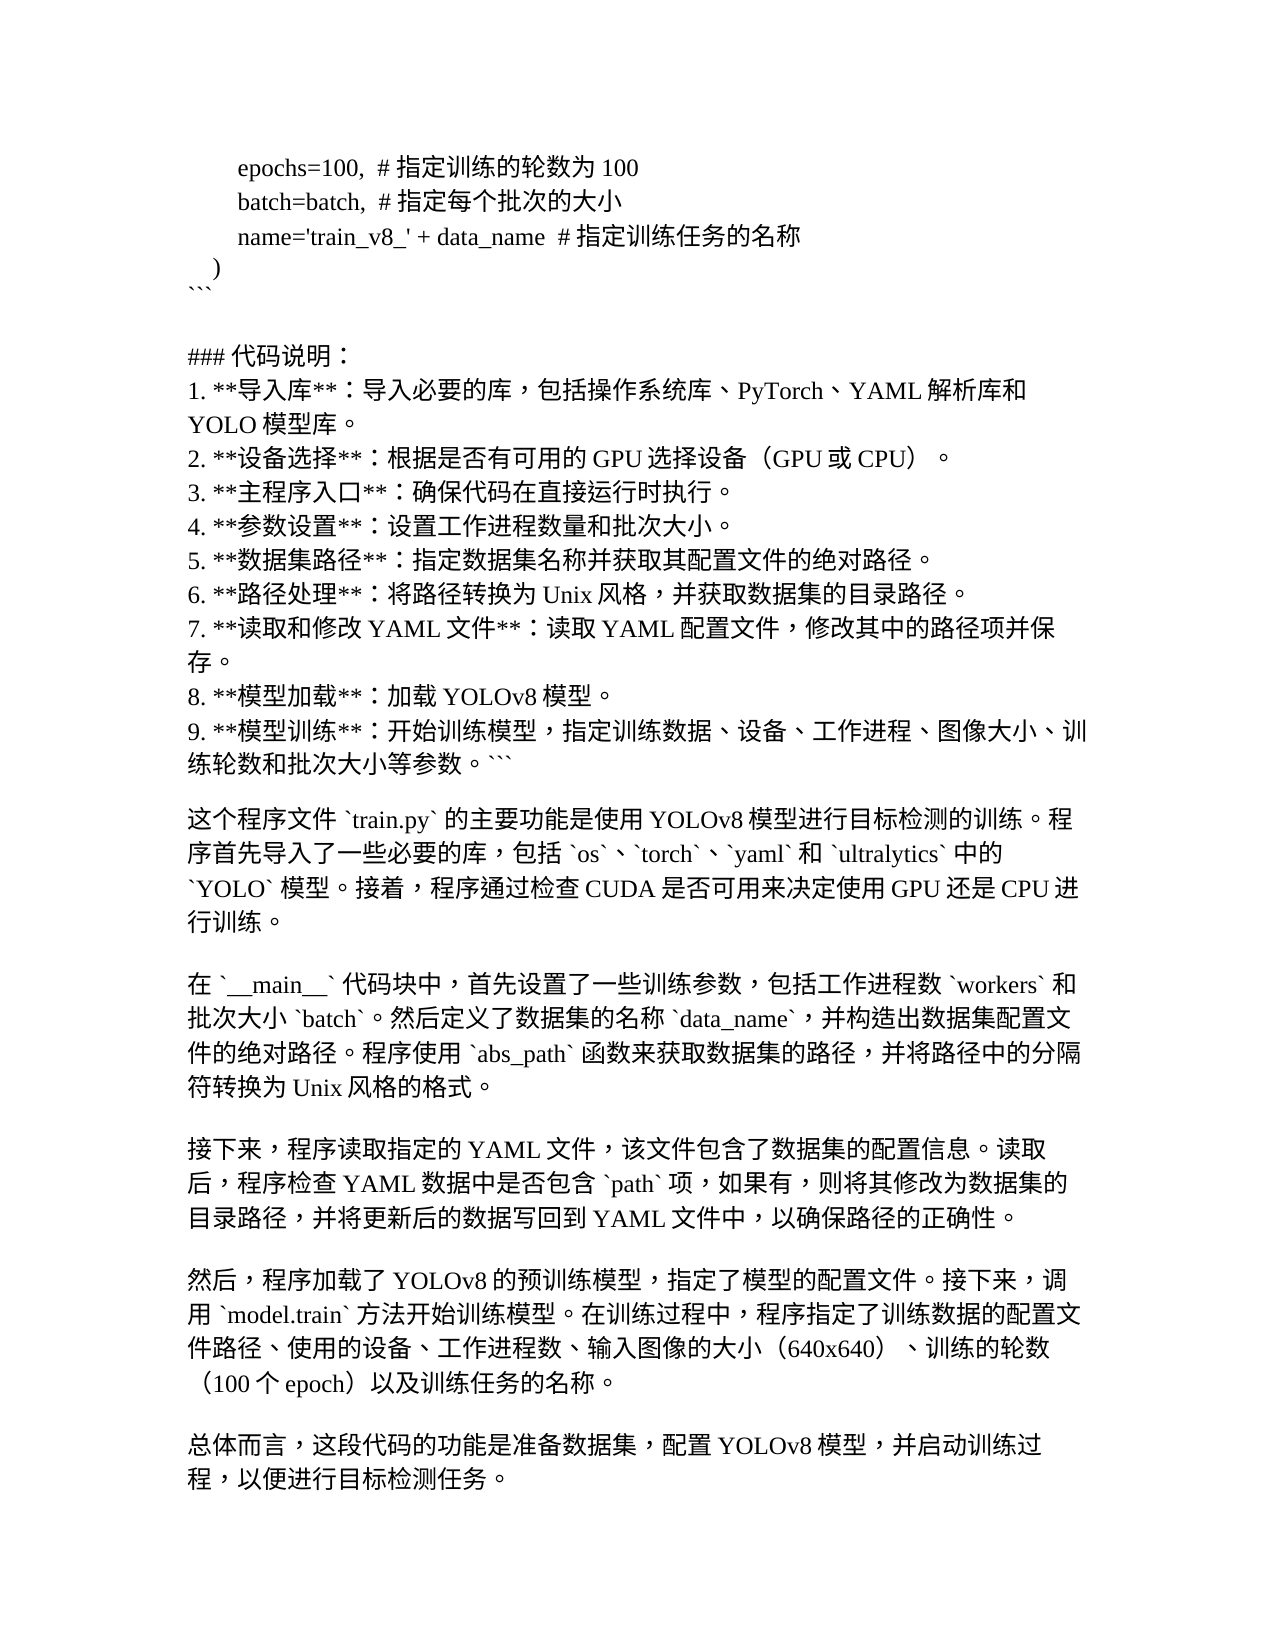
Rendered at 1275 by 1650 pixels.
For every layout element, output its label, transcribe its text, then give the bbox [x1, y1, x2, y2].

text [187, 150, 1087, 781]
text 这个程序文件 `train.py` 的主要功能是使用YOLOv8模型进行目标检测的训练。程序首先导入了一些必要的库，包括 `os`、`torch`、`yaml` 和 `ultralytics` 中的 `YOLO` 模型。接着，程序通过检查CUDA是否可用来决定使用GPU还是CPU进行训练。 在 `__main__` 代码块中，首先设置了一些训练参数，包括工作进程数 `workers` 和批次大小 `batch`。然后定义了数据集的名称 `data_name`，并构造出数据集配置文件的绝对路径。程序使用 `abs_path` 函数来获取数据集的路径，并将路径中的分隔符转换为Unix风格的格式。 接下来，程序读取指定的YAML文件，该文件包含了数据集的配置信息。读取后，程序检查YAML数据中是否包含 `path` 项，如果有，则将其修改为数据集的目录路径，并将更新后的数据写回到YAML文件中，以确保路径的正确性。 然后，程序加载了YOLOv8的预训练模型，指定了模型的配置文件。接下来，调用 `model.train` 方法开始训练模型。在训练过程中，程序指定了训练数据的配置文件路径、使用的设备、工作进程数、输入图像的大小（640x640）、训练的轮数（100个epoch）以及训练任务的名称。 总体而言，这段代码的功能是准备数据集，配置YOLOv8模型，并启动训练过程，以便进行目标检测任务。 [187, 802, 1087, 1496]
